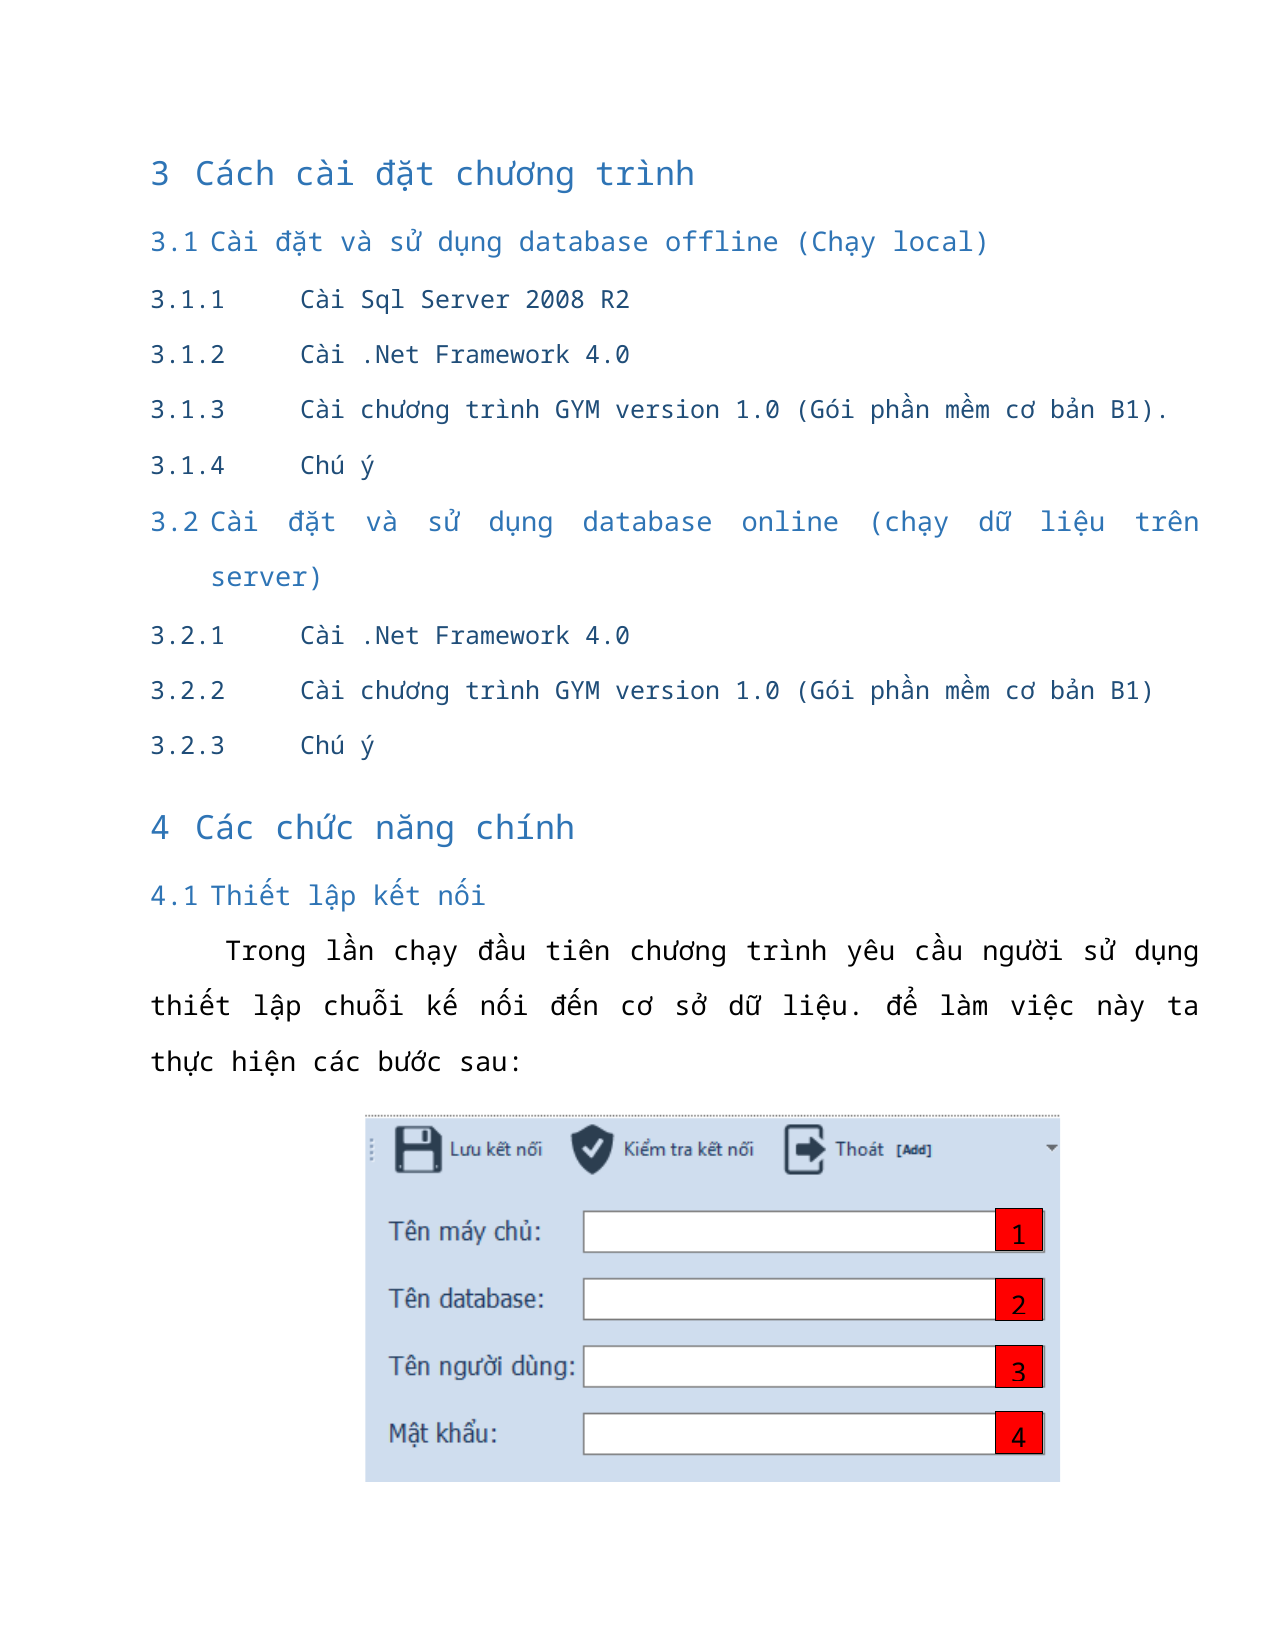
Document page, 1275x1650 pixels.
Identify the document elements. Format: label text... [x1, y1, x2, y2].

subtitle Chú ý [150, 447, 1200, 481]
subtitle Cài .Net Framework 4.0 [150, 617, 1200, 651]
subtitle Thiết lập kết nối [150, 876, 1200, 913]
picture [364, 1110, 1061, 1482]
subtitle Cài chương trình GYM version 1.0 (Gói phần mềm cơ bản B1) [150, 673, 1200, 707]
text Trong lần chạy đầu tiên chương trình yêu cầu người sử dụng thiết lập chuỗi kế nối đến cơ sở dữ liệu. để làm việc này ta thực hiện các bước sau: [150, 931, 1200, 1079]
subtitle Cài đặt và sử dụng database offline (Chạy local) [150, 222, 1200, 259]
subtitle Chú ý [150, 728, 1200, 762]
subtitle Cách cài đặt chương trình [150, 150, 1200, 195]
subtitle Cài đặt và sử dụng database online (chạy dữ liệu trên server) [150, 503, 1200, 595]
subtitle Các chức năng chính [150, 804, 1200, 849]
subtitle Cài .Net Framework 4.0 [150, 337, 1200, 371]
subtitle Cài Sql Server 2008 R2 [150, 282, 1200, 316]
subtitle Cài chương trình GYM version 1.0 (Gói phần mềm cơ bản B1). [150, 392, 1200, 426]
